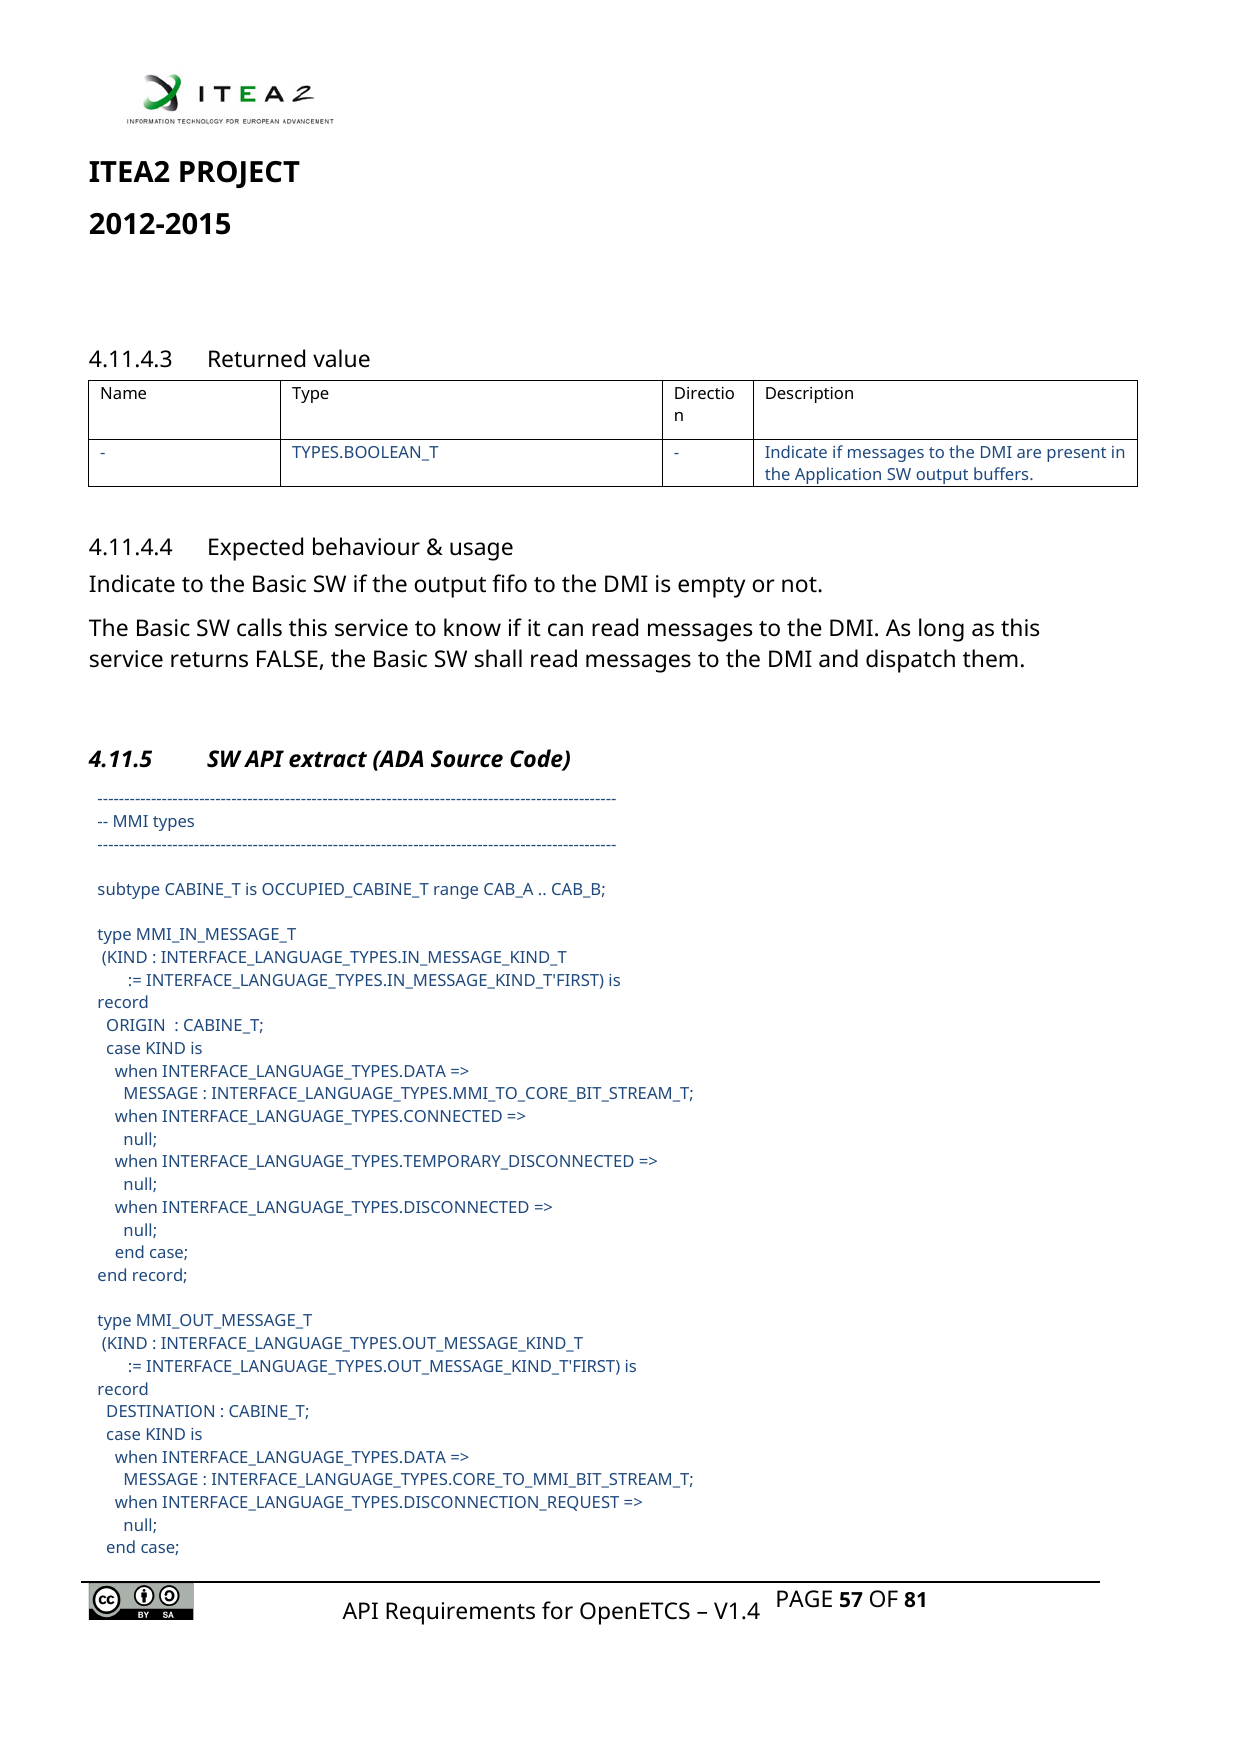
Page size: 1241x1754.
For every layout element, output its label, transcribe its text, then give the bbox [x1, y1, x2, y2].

table_header Direction [663, 381, 753, 439]
table_header Type [281, 381, 662, 439]
text (KIND : INTERFACE_LANGUAGE_TYPES.IN_MESSAGE_KIND_T [89, 946, 1090, 968]
subtitle SW API extract (ADA Source Code) [89, 743, 1090, 774]
text end record; [89, 1263, 1090, 1286]
text end case; [89, 1241, 1090, 1263]
text record [89, 991, 1090, 1014]
text type MMI_IN_MESSAGE_T [89, 923, 1090, 946]
text subtype CABINE_T is OCCUPIED_CABINE_T range CAB_A .. CAB_B; [89, 877, 1090, 900]
text MESSAGE : INTERFACE_LANGUAGE_TYPES.MMI_TO_CORE_BIT_STREAM_T; [89, 1082, 1090, 1104]
text case KIND is [89, 1422, 1090, 1445]
text Indicate to the Basic SW if the output fifo to the DMI is empty or not. [89, 568, 1090, 599]
text -- MMI types [89, 809, 1090, 832]
table_cell - [663, 440, 753, 486]
text null; [89, 1173, 1090, 1195]
text null; [89, 1218, 1090, 1241]
picture [88, 59, 372, 139]
text end case; [89, 1536, 1090, 1559]
picture [88, 1582, 194, 1620]
text MESSAGE : INTERFACE_LANGUAGE_TYPES.CORE_TO_MMI_BIT_STREAM_T; [89, 1468, 1090, 1491]
text The Basic SW calls this service to know if it can read messages to the DMI. As long as this service returns FALSE, the Basic SW shall read messages to the DMI and dispatch them. [89, 612, 1090, 674]
subtitle Expected behaviour & usage [89, 530, 1090, 562]
text when INTERFACE_LANGUAGE_TYPES.DISCONNECTION_REQUEST => [89, 1491, 1090, 1513]
subtitle Returned value [89, 343, 1090, 374]
text record [89, 1377, 1090, 1400]
text null; [89, 1127, 1090, 1150]
text when INTERFACE_LANGUAGE_TYPES.DATA => [89, 1445, 1090, 1468]
text ------------------------------------------------------------------------------------------------- [89, 787, 1090, 809]
text := INTERFACE_LANGUAGE_TYPES.IN_MESSAGE_KIND_T'FIRST) is [89, 968, 1090, 991]
text when INTERFACE_LANGUAGE_TYPES.TEMPORARY_DISCONNECTED => [89, 1150, 1090, 1173]
text when INTERFACE_LANGUAGE_TYPES.DISCONNECTED => [89, 1195, 1090, 1218]
text type MMI_OUT_MESSAGE_T [89, 1309, 1090, 1332]
text := INTERFACE_LANGUAGE_TYPES.OUT_MESSAGE_KIND_T'FIRST) is [89, 1354, 1090, 1377]
table_header Name [89, 381, 280, 439]
table_header Description [754, 381, 1137, 439]
text ------------------------------------------------------------------------------------------------- [89, 832, 1090, 855]
text (KIND : INTERFACE_LANGUAGE_TYPES.OUT_MESSAGE_KIND_T [89, 1332, 1090, 1354]
table_cell - [89, 440, 280, 486]
text case KIND is [89, 1036, 1090, 1059]
text when INTERFACE_LANGUAGE_TYPES.CONNECTED => [89, 1104, 1090, 1127]
text null; [89, 1513, 1090, 1536]
text when INTERFACE_LANGUAGE_TYPES.DATA => [89, 1059, 1090, 1082]
text DESTINATION : CABINE_T; [89, 1400, 1090, 1422]
table_cell Indicate if messages to the DMI are present in the Application SW output buffers. [754, 440, 1137, 486]
text ORIGIN : CABINE_T; [89, 1014, 1090, 1036]
table_cell TYPES.BOOLEAN_T [281, 440, 662, 486]
